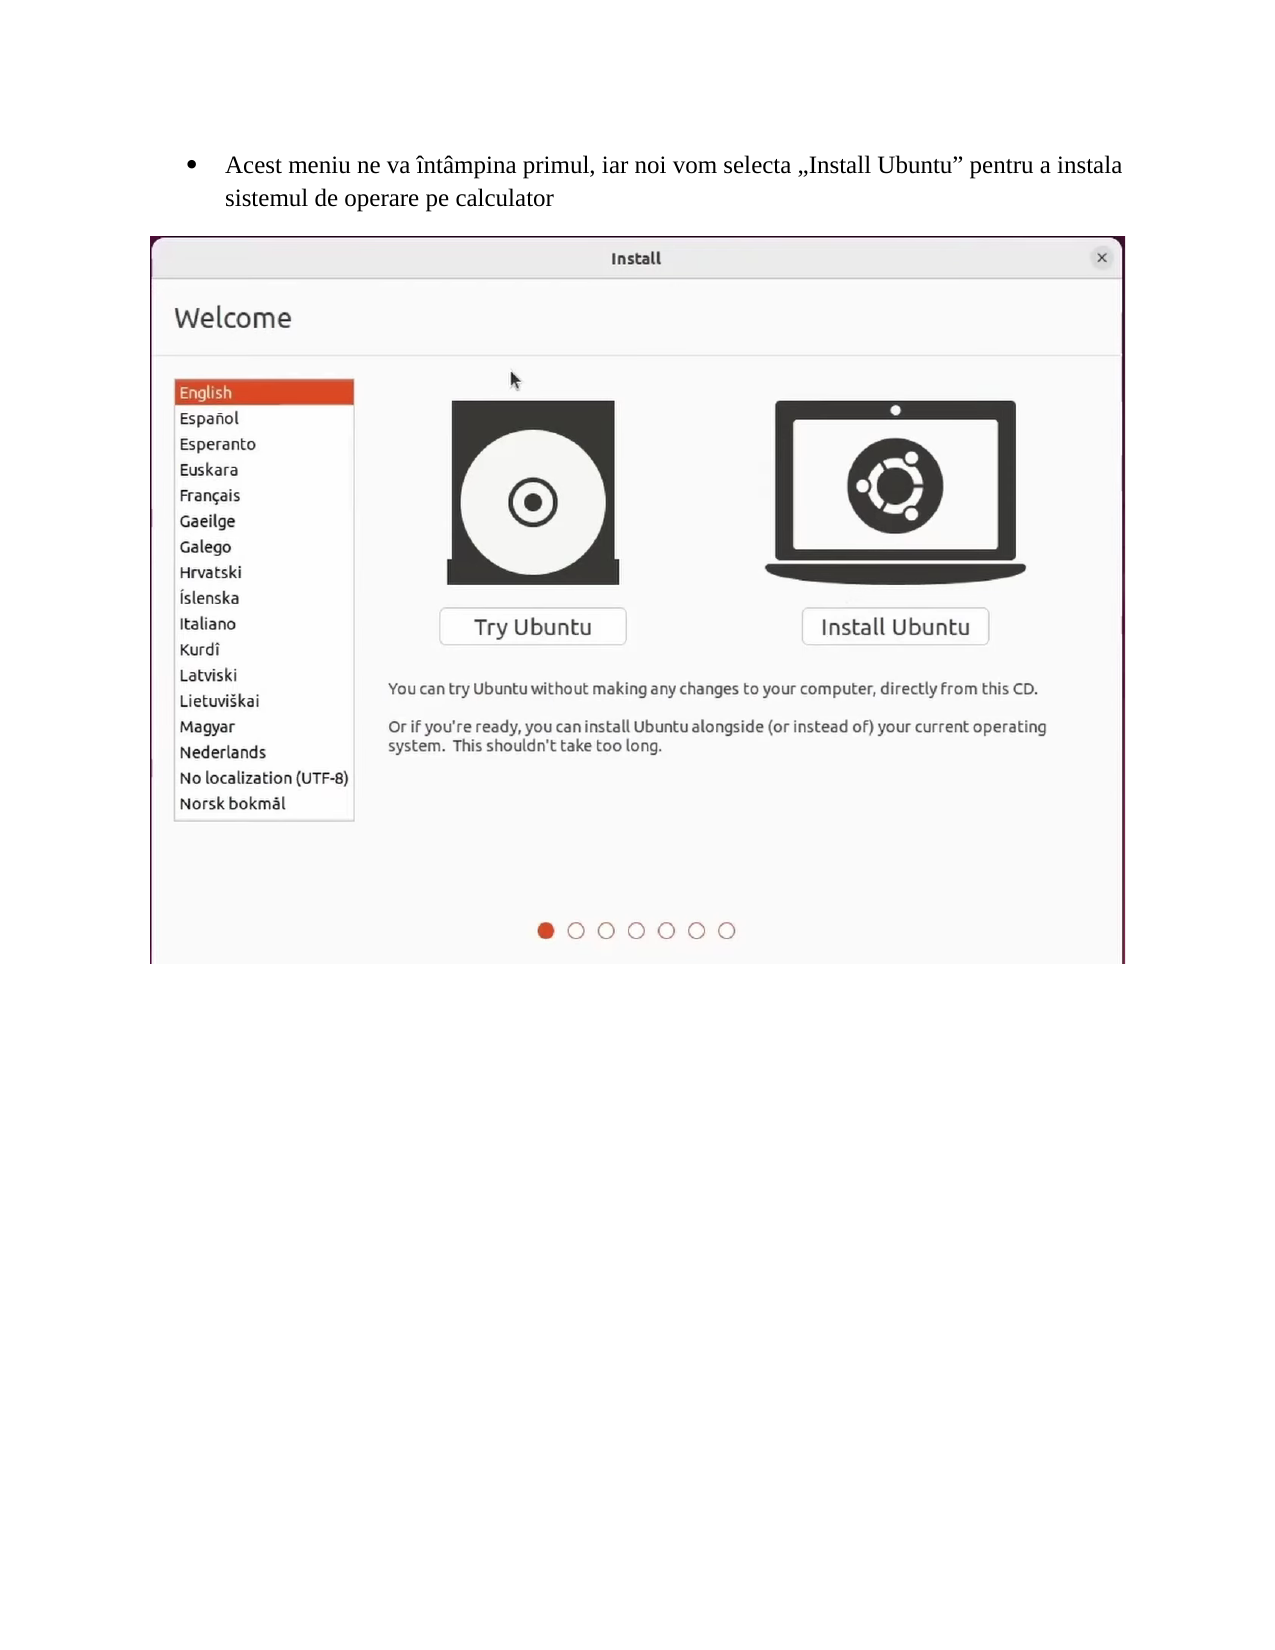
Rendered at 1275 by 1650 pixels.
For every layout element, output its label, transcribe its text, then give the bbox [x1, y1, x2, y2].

picture [150, 236, 1125, 964]
list Acest meniu ne va întâmpina primul, iar noi vom selecta „Install Ubuntu” pentru a instala sistemul de operare pe calculator [187, 150, 1125, 212]
